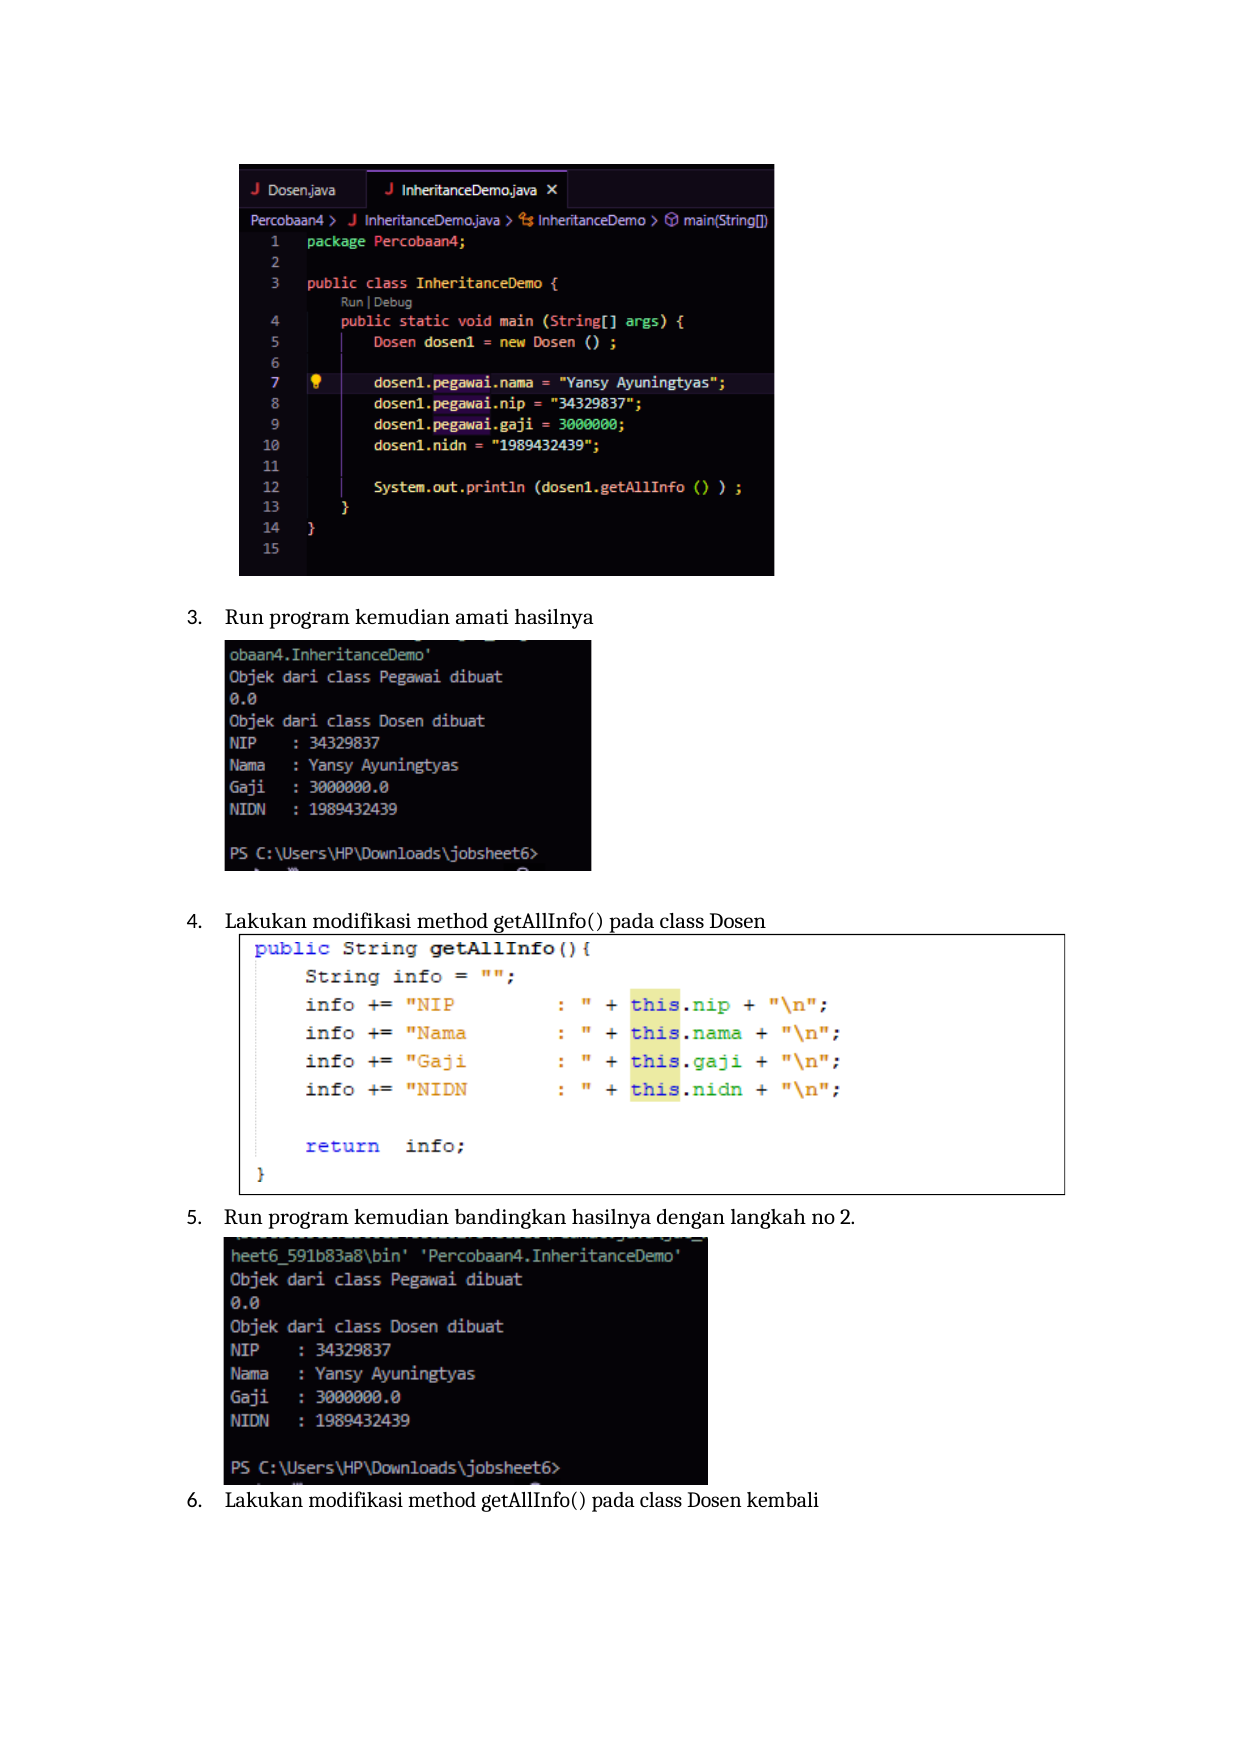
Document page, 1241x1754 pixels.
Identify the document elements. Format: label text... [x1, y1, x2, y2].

list Lakukan modifikasi method getAllInfo() pada class Dosen [186, 907, 1109, 934]
picture [223, 1237, 708, 1485]
list Run program kemudian bandingkan hasilnya dengan langkah no 2. [186, 1203, 1109, 1230]
picture [255, 942, 840, 1182]
list Lakukan modifikasi method getAllInfo() pada class Dosen kembali [186, 1486, 1109, 1513]
list Run program kemudian amati hasilnya [186, 603, 1109, 630]
picture [224, 640, 592, 871]
picture [239, 164, 775, 576]
